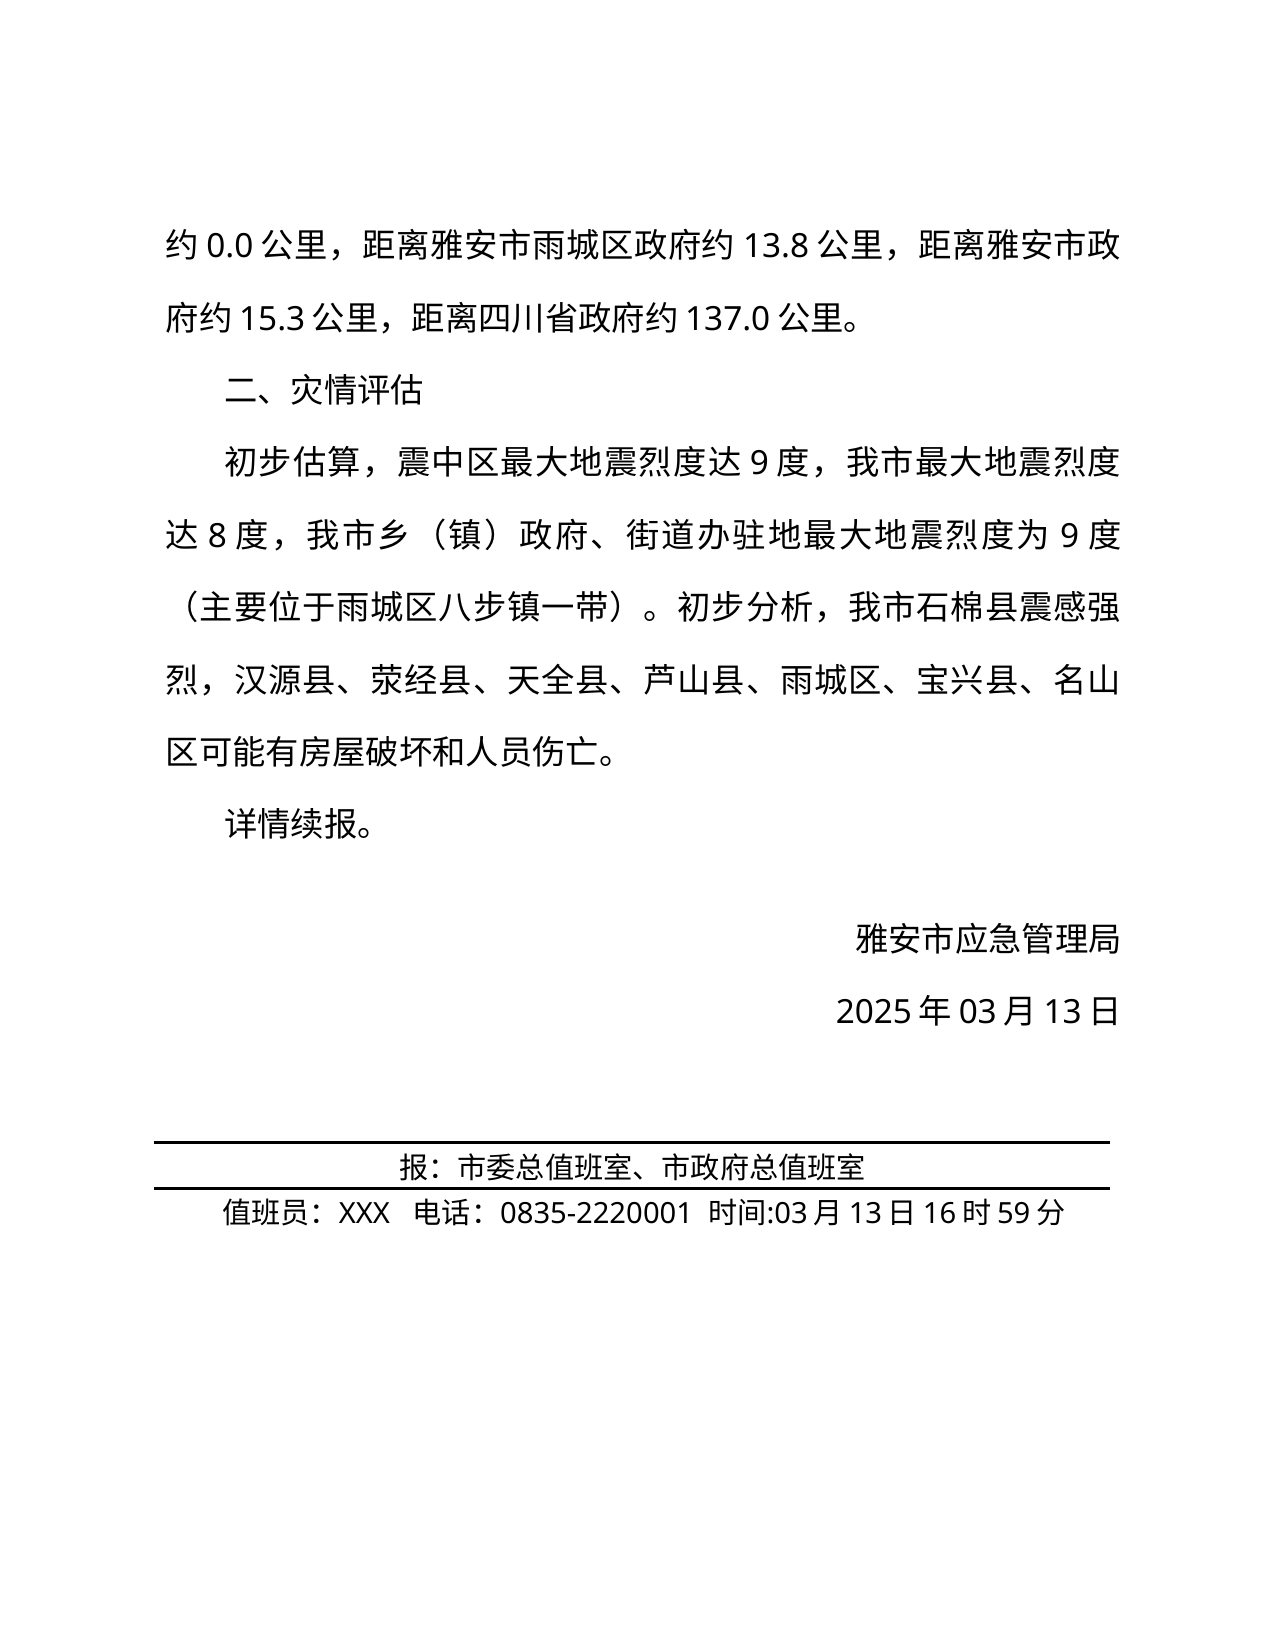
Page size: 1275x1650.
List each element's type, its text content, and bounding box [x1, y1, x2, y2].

text 详情续报。 [166, 764, 1121, 809]
text 值班员：XXX 电话：0835-2220001 时间:03月13日16时59分 [166, 1167, 1121, 1207]
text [166, 219, 1121, 332]
table_header 报：市委总值班室、市政府总值班室 [154, 1124, 1110, 1164]
text 初步估算，震中区最大地震烈度达9度，我市最大地震烈度达8度，我市乡（镇）政府、街道办驻地最大地震烈度为9度（主要位于雨城区八步镇一带）。初步分析，我市石棉县震感强烈，汉源县、荥经县、天全县、芦山县、雨城区、宝兴县、名山区可能有房屋破坏和人员伤亡。 [166, 423, 1121, 741]
text 雅安市应急管理局 2025年03月13日 [166, 883, 1121, 996]
text 二、灾情评估 [166, 355, 1121, 400]
